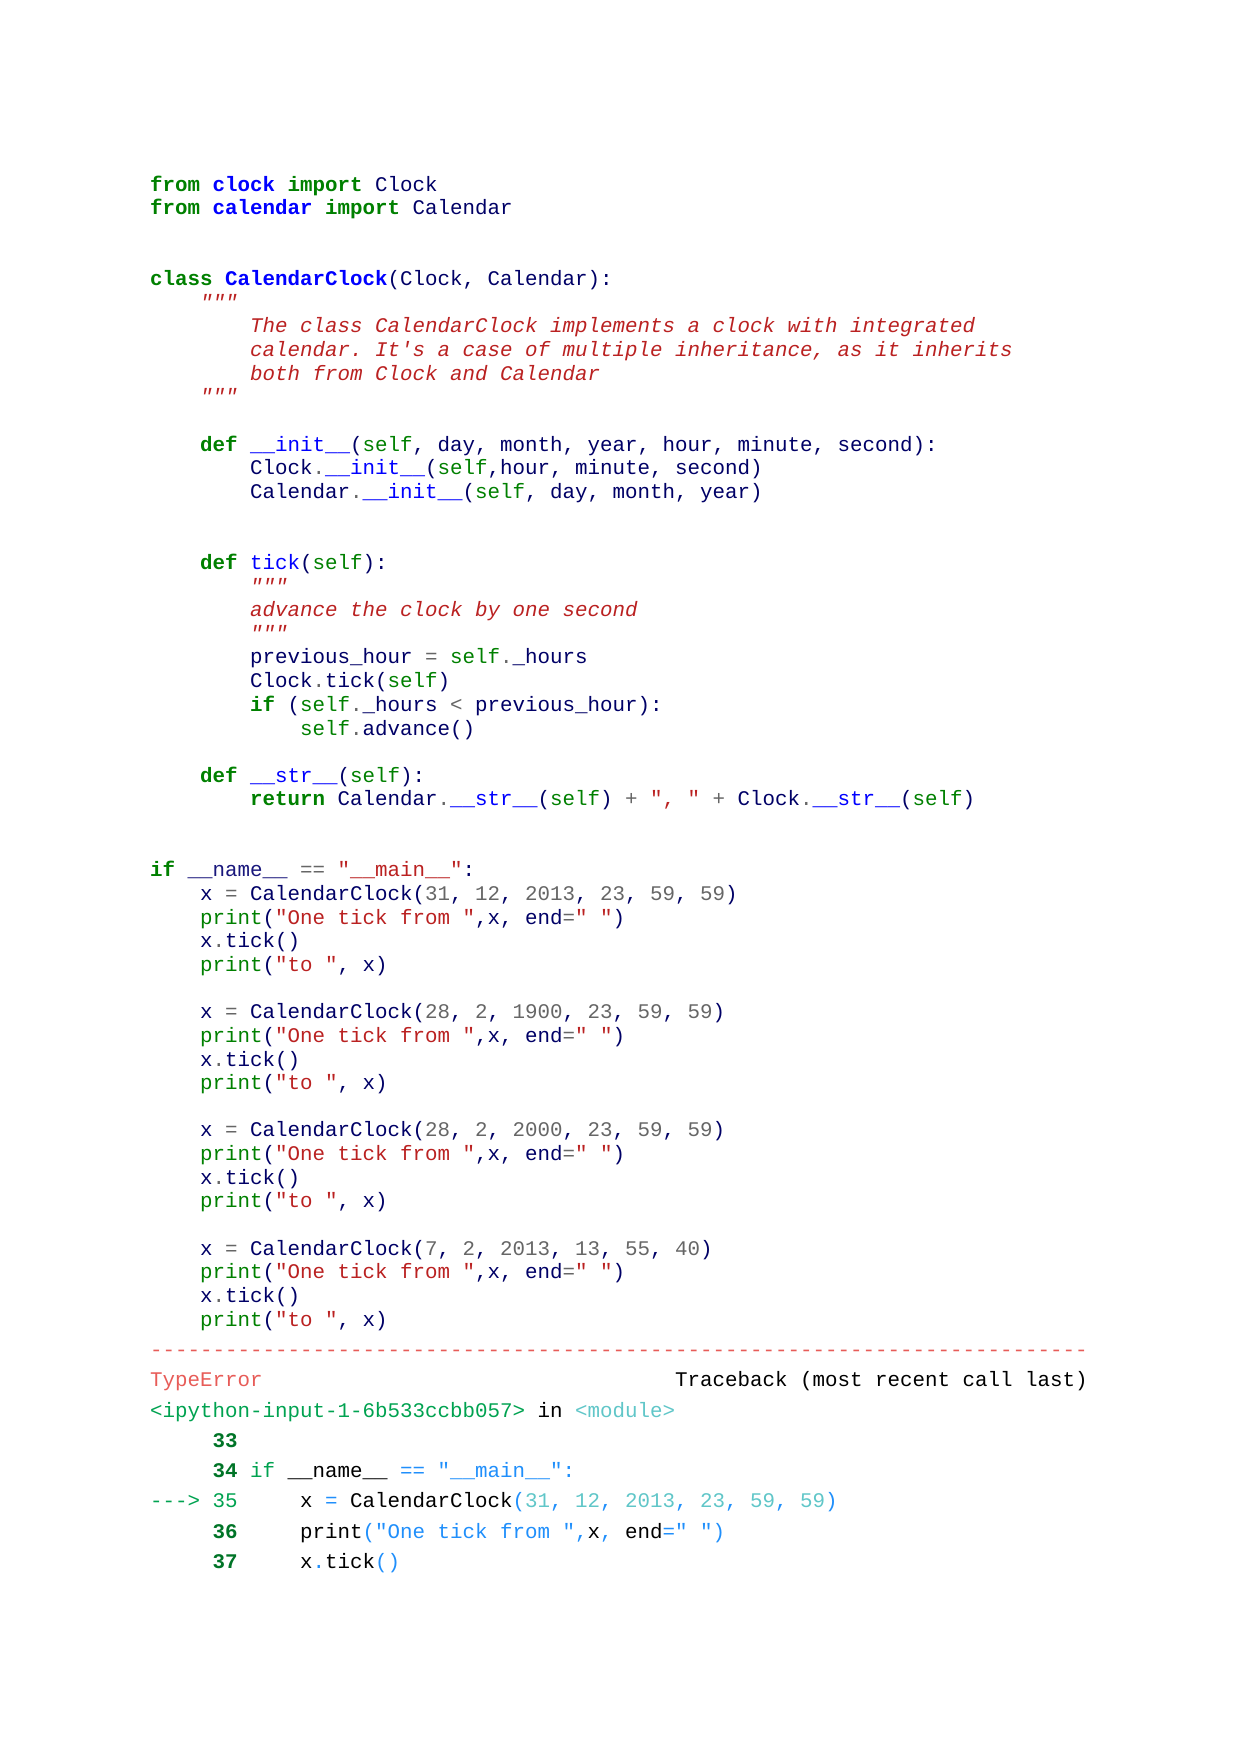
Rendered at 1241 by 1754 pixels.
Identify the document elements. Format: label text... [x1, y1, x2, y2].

text x = CalendarClock(28, 2, 1900, 23, 59, 59) [150, 1001, 1090, 1025]
text 36 print("One tick from ",x, end=" ") [150, 1514, 1090, 1544]
text from clock import Clock [150, 174, 1090, 197]
text calendar. It's a case of multiple inheritance, as it inherits [150, 339, 1090, 363]
text advance the clock by one second [150, 599, 1090, 623]
text print("One tick from ",x, end=" ") [150, 907, 1090, 930]
text previous_hour = self._hours [150, 647, 1090, 670]
text def __init__(self, day, month, year, hour, minute, second): [150, 434, 1090, 457]
text x = CalendarClock(28, 2, 2000, 23, 59, 59) [150, 1119, 1090, 1143]
text from calendar import Calendar [150, 197, 1090, 221]
text ---> 35 x = CalendarClock(31, 12, 2013, 23, 59, 59) [150, 1484, 1090, 1514]
text TypeError Traceback (most recent call last) [150, 1363, 1090, 1393]
text print("to ", x) [150, 1190, 1090, 1214]
text if __name__ == "__main__": [150, 859, 1090, 883]
text x = CalendarClock(31, 12, 2013, 23, 59, 59) [150, 883, 1090, 907]
text x.tick() [150, 1167, 1090, 1190]
text """ [150, 623, 1090, 647]
text x.tick() [150, 1285, 1090, 1309]
text x.tick() [150, 930, 1090, 954]
text --------------------------------------------------------------------------- [150, 1332, 1090, 1363]
text def tick(self): [150, 552, 1090, 576]
text both from Clock and Calendar [150, 363, 1090, 386]
text print("One tick from ",x, end=" ") [150, 1025, 1090, 1048]
text class CalendarClock(Clock, Calendar): [150, 268, 1090, 292]
text 37 x.tick() [150, 1544, 1090, 1575]
text """ [150, 292, 1090, 316]
text return Calendar.__str__(self) + ", " + Clock.__str__(self) [150, 788, 1090, 812]
text print("to ", x) [150, 1072, 1090, 1096]
text print("to ", x) [150, 1309, 1090, 1332]
text self.advance() [150, 717, 1090, 741]
text <ipython-input-1-6b533ccbb057> in <module> [150, 1393, 1090, 1423]
text x.tick() [150, 1048, 1090, 1072]
text Calendar.__init__(self, day, month, year) [150, 481, 1090, 505]
text """ [150, 576, 1090, 599]
text print("One tick from ",x, end=" ") [150, 1143, 1090, 1167]
text x = CalendarClock(7, 2, 2013, 13, 55, 40) [150, 1238, 1090, 1261]
text The class CalendarClock implements a clock with integrated [150, 316, 1090, 339]
text 34 if __name__ == "__main__": [150, 1453, 1090, 1484]
text if (self._hours < previous_hour): [150, 694, 1090, 717]
text print("One tick from ",x, end=" ") [150, 1261, 1090, 1285]
text 33 [150, 1423, 1090, 1453]
text Clock.tick(self) [150, 670, 1090, 694]
text Clock.__init__(self,hour, minute, second) [150, 457, 1090, 481]
text """ [150, 386, 1090, 410]
text print("to ", x) [150, 954, 1090, 978]
text def __str__(self): [150, 765, 1090, 788]
